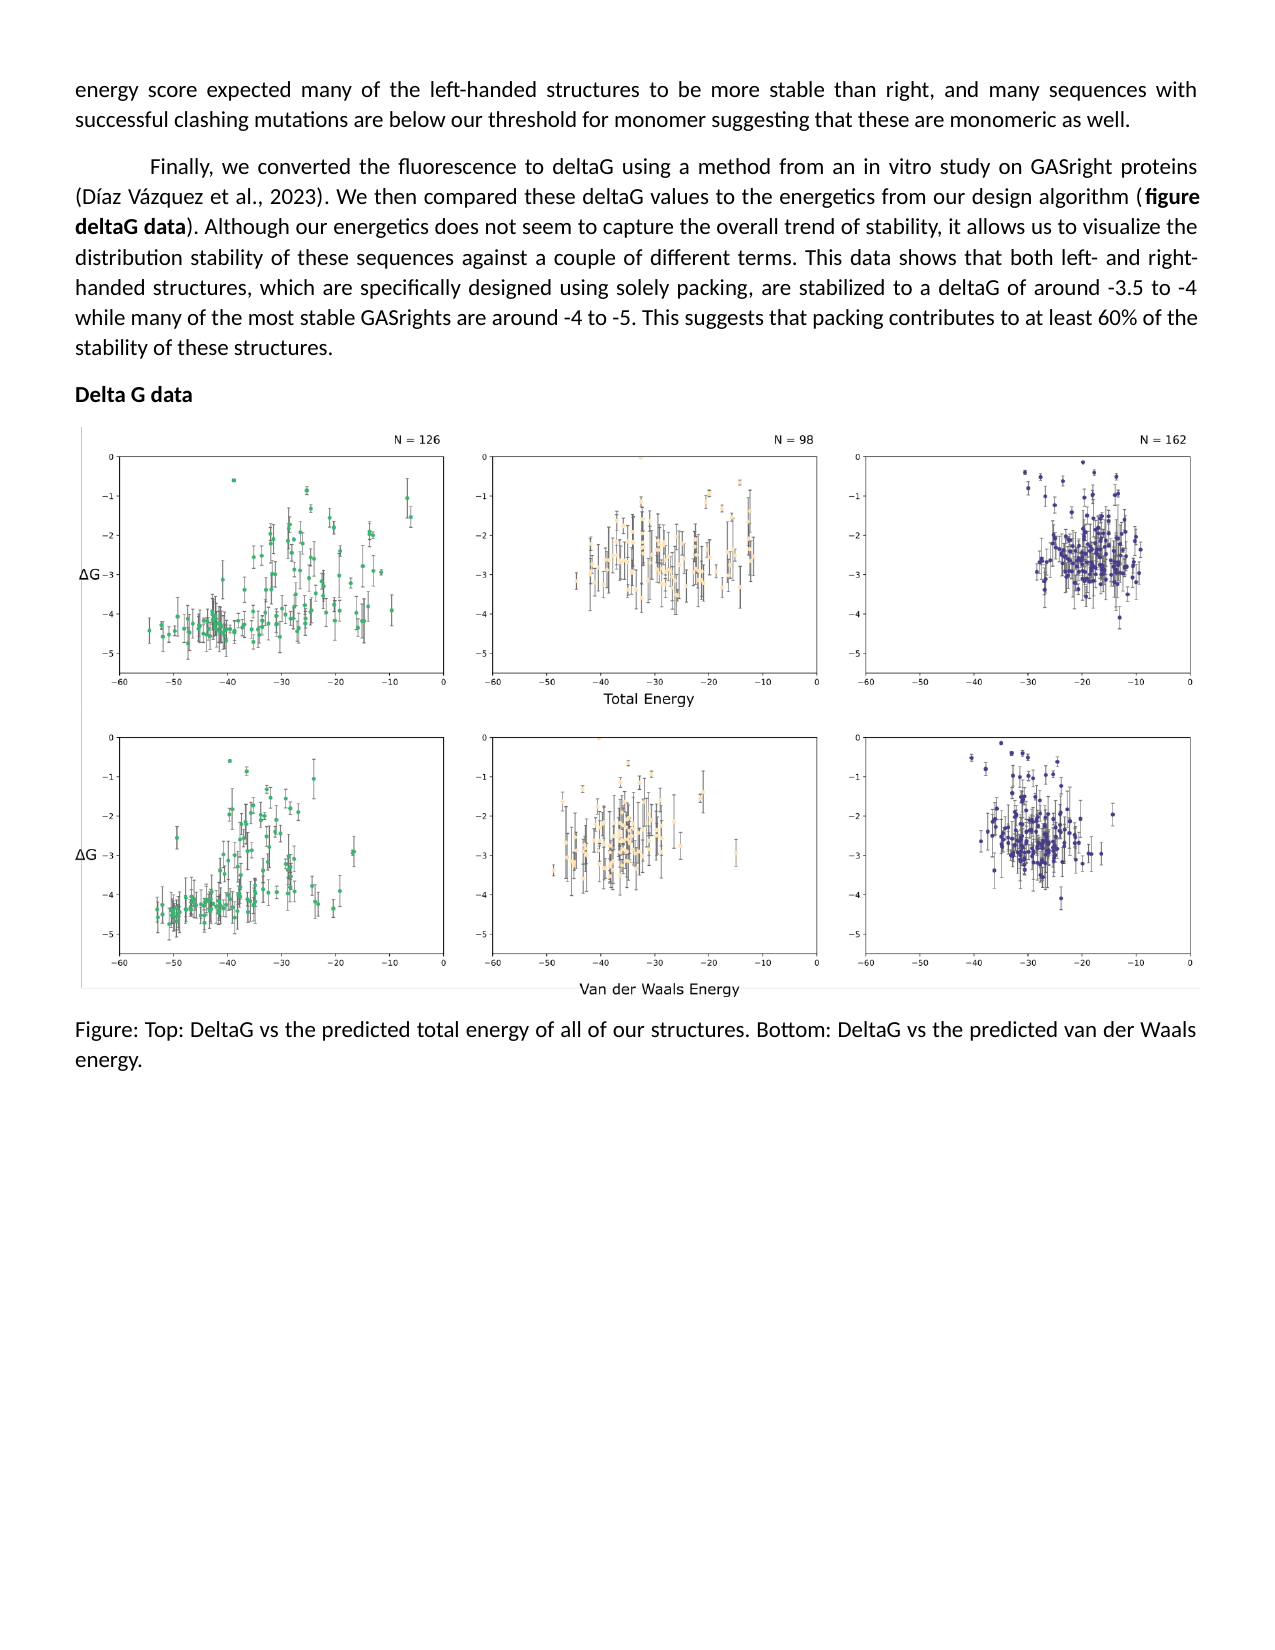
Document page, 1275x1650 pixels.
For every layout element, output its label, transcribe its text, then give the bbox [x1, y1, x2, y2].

text Delta G data [75, 380, 1200, 408]
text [75, 75, 1200, 133]
text Figure: Top: DeltaG vs the predicted total energy of all of our structures. Bottom: DeltaG vs the predicted van der Waals energy. [75, 1015, 1200, 1073]
picture [75, 427, 1200, 997]
text Finally, we converted the fluorescence to deltaG using a method from an in vitro study on GASright proteins (Díaz Vázquez et al., 2023). We then compared these deltaG values to the energetics from our design algorithm (figure deltaG data). Although our energetics does not seem to capture the overall trend of stability, it allows us to visualize the distribution stability of these sequences against a couple of different terms. This data shows that both left- and right-handed structures, which are specifically designed using solely packing, are stabilized to a deltaG of around -3.5 to -4 while many of the most stable GASrights are around -4 to -5. This suggests that packing contributes to at least 60% of the stability of these structures. [75, 152, 1200, 361]
